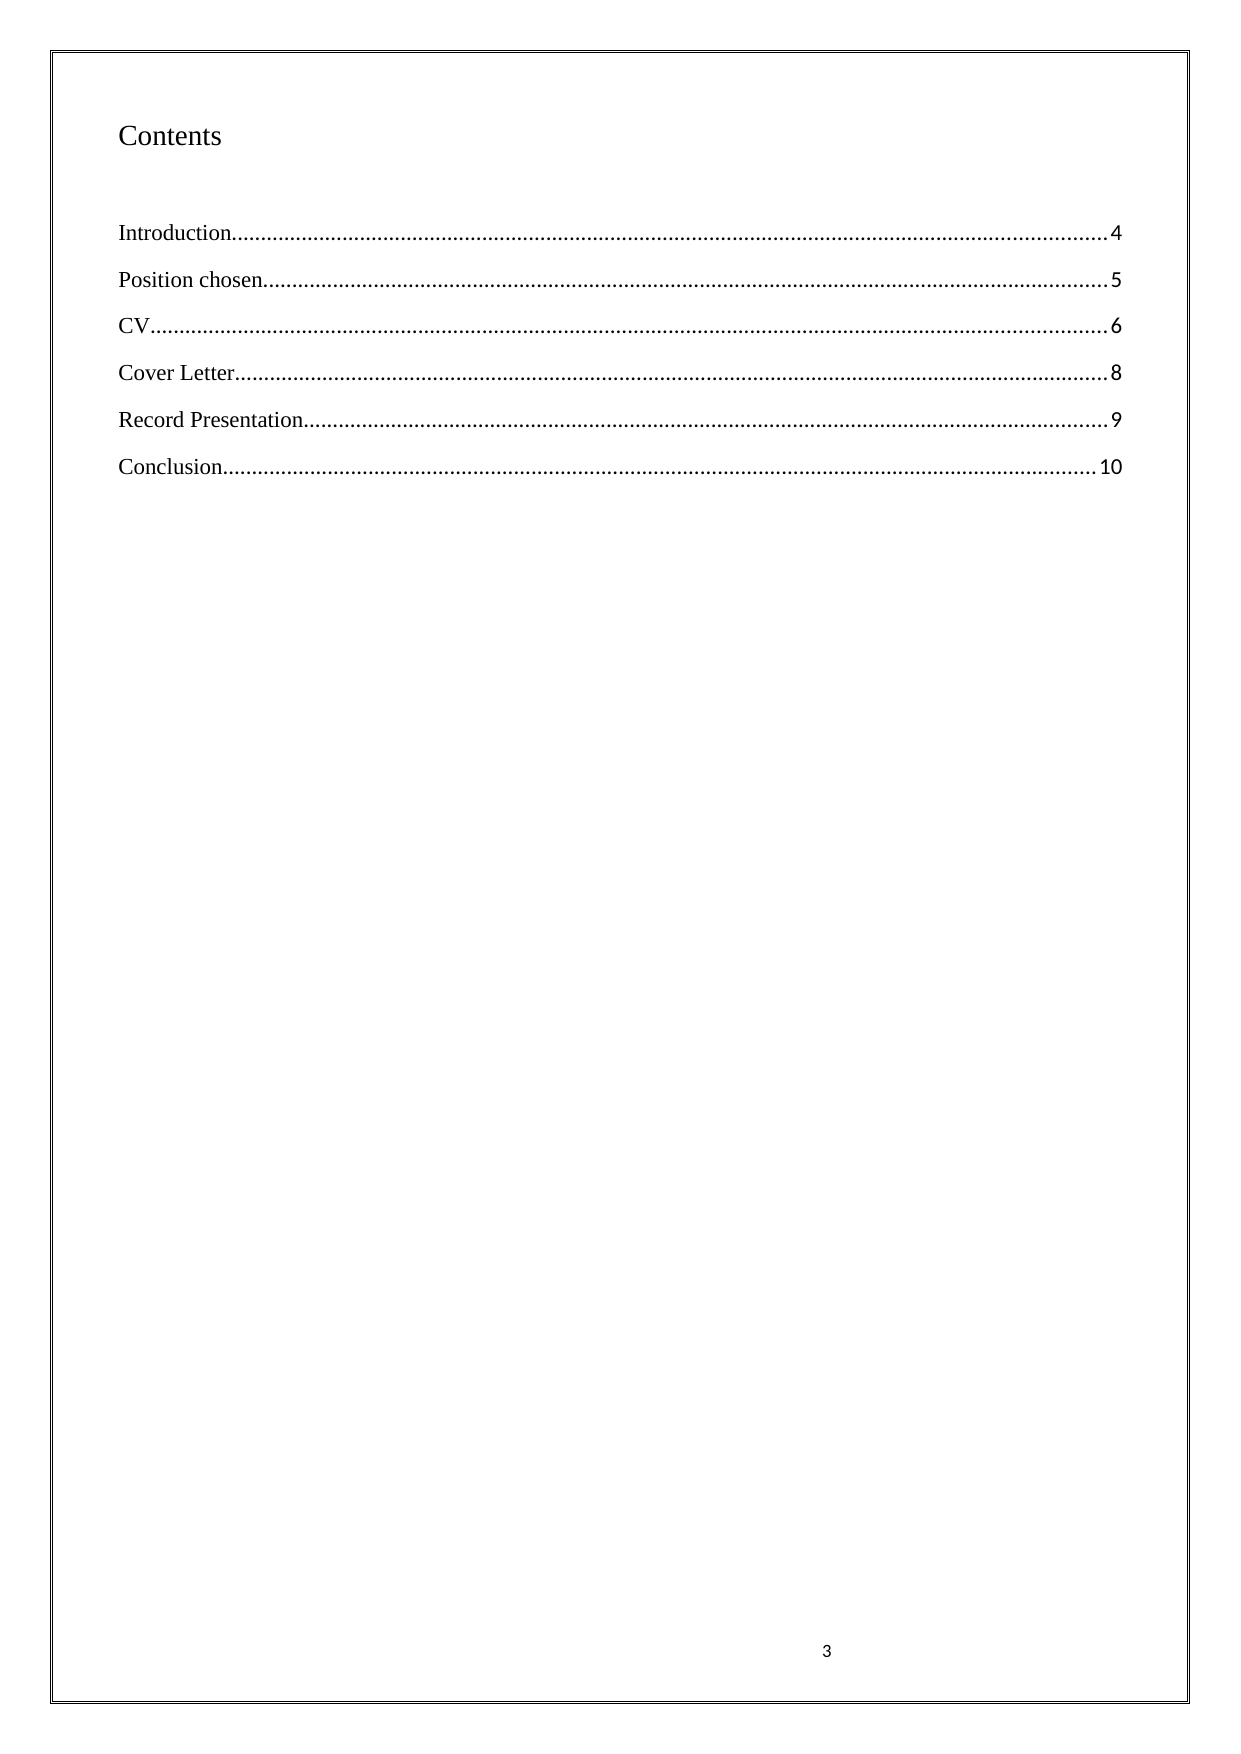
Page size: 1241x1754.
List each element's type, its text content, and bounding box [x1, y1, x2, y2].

text Record Presentation 9 [118, 405, 1122, 433]
text Contents [118, 118, 1122, 152]
text Introduction 4 [118, 218, 1122, 246]
text Cover Letter 8 [118, 358, 1122, 386]
text CV 6 [118, 312, 1122, 339]
text Conclusion 10 [118, 452, 1122, 480]
text Position chosen 5 [118, 265, 1122, 293]
